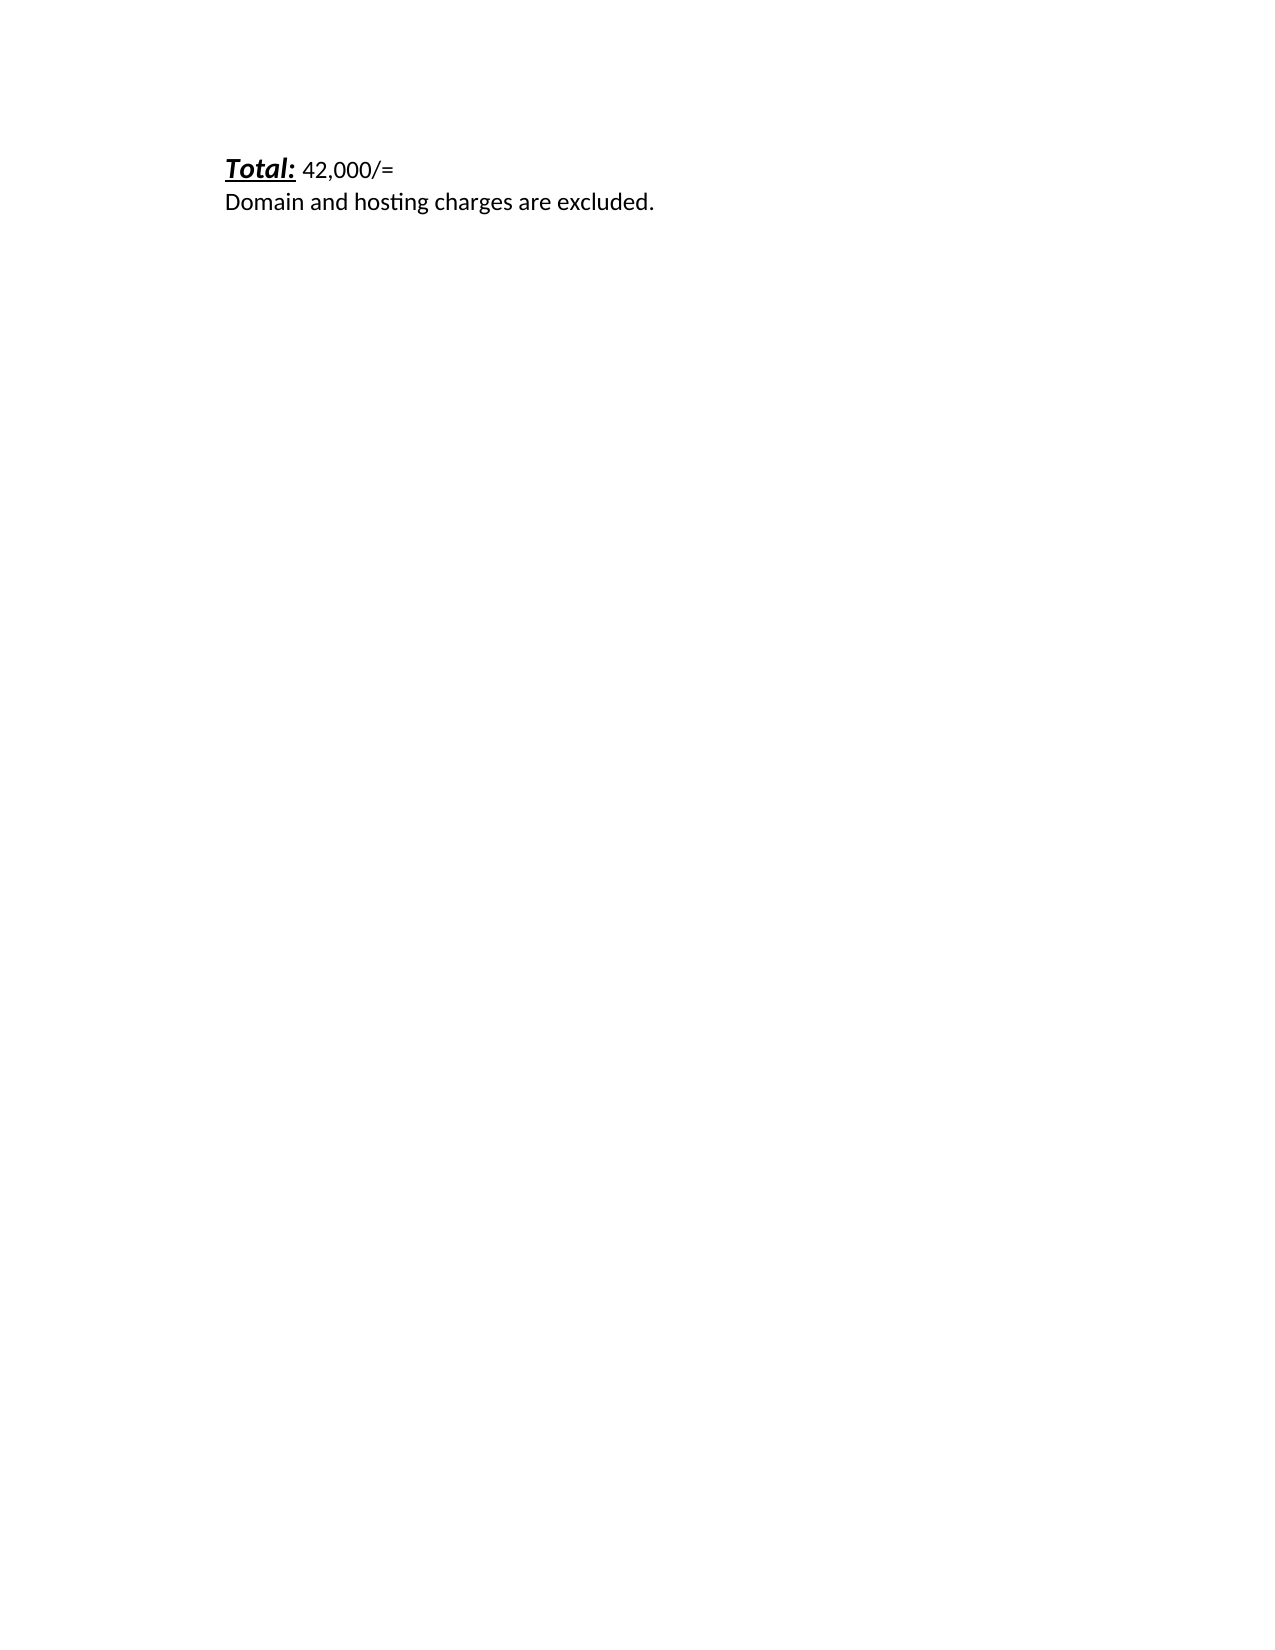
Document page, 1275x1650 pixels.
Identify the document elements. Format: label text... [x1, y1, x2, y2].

text Total: 42,000/= [225, 150, 1125, 186]
text Domain and hosting charges are excluded. [225, 186, 1125, 216]
